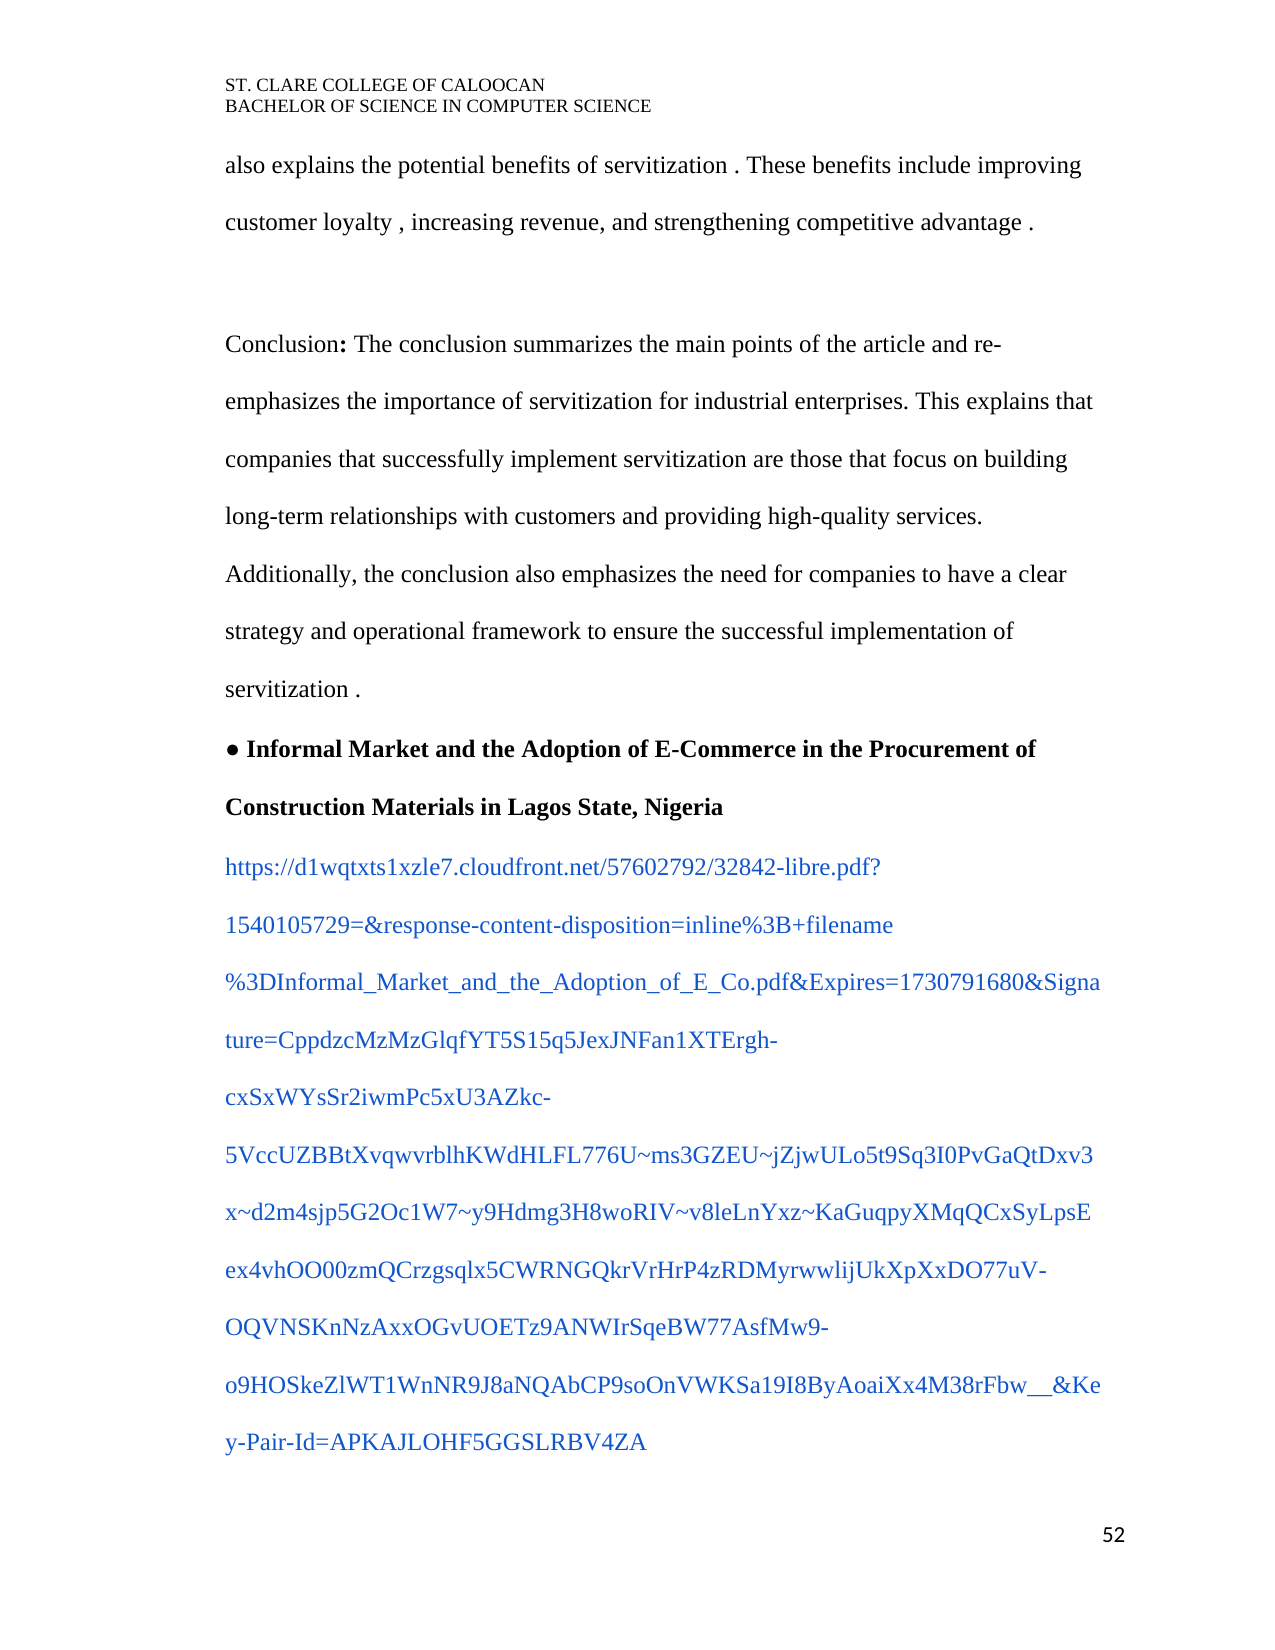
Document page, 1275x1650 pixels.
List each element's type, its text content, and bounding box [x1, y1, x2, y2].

text Conclusion: The conclusion summarizes the main points of the article and re-emphasizes the importance of servitization for industrial enterprises. This explains that companies that successfully implement servitization are those that focus on building long-term relationships with customers and providing high-quality services. Additionally, the conclusion also emphasizes the need for companies to have a clear strategy and operational framework to ensure the successful implementation of servitization . [225, 329, 1102, 702]
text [225, 150, 1102, 236]
text ● Informal Market and the Adoption of E-Commerce in the Procurement of Construction Materials in Lagos State, Nigeria [225, 734, 1102, 821]
text https://d1wqtxts1xzle7.cloudfront.net/57602792/32842-libre.pdf?1540105729=&response-content-disposition=inline%3B+filename%3DInformal_Market_and_the_Adoption_of_E_Co.pdf&Expires=1730791680&Signature=CppdzcMzMzGlqfYT5S15q5JexJNFan1XTErgh-cxSxWYsSr2iwmPc5xU3AZkc-5VccUZBBtXvqwvrblhKWdHLFL776U~ms3GZEU~jZjwULo5t9Sq3I0PvGaQtDxv3x~d2m4sjp5G2Oc1W7~y9Hdmg3H8woRIV~v8leLnYxz~KaGuqpyXMqQCxSyLpsEex4vhOO00zmQCrzgsqlx5CWRNGQkrVrHrP4zRDMyrwwlijUkXpXxDO77uV-OQVNSKnNzAxxOGvUOETz9ANWIrSqeBW77AsfMw9-o9HOSkeZlWT1WnNR9J8aNQAbCP9soOnVWKSa19I8ByAoaiXx4M38rFbw__&Key-Pair-Id=APKAJLOHF5GGSLRBV4ZA [225, 852, 1102, 1456]
